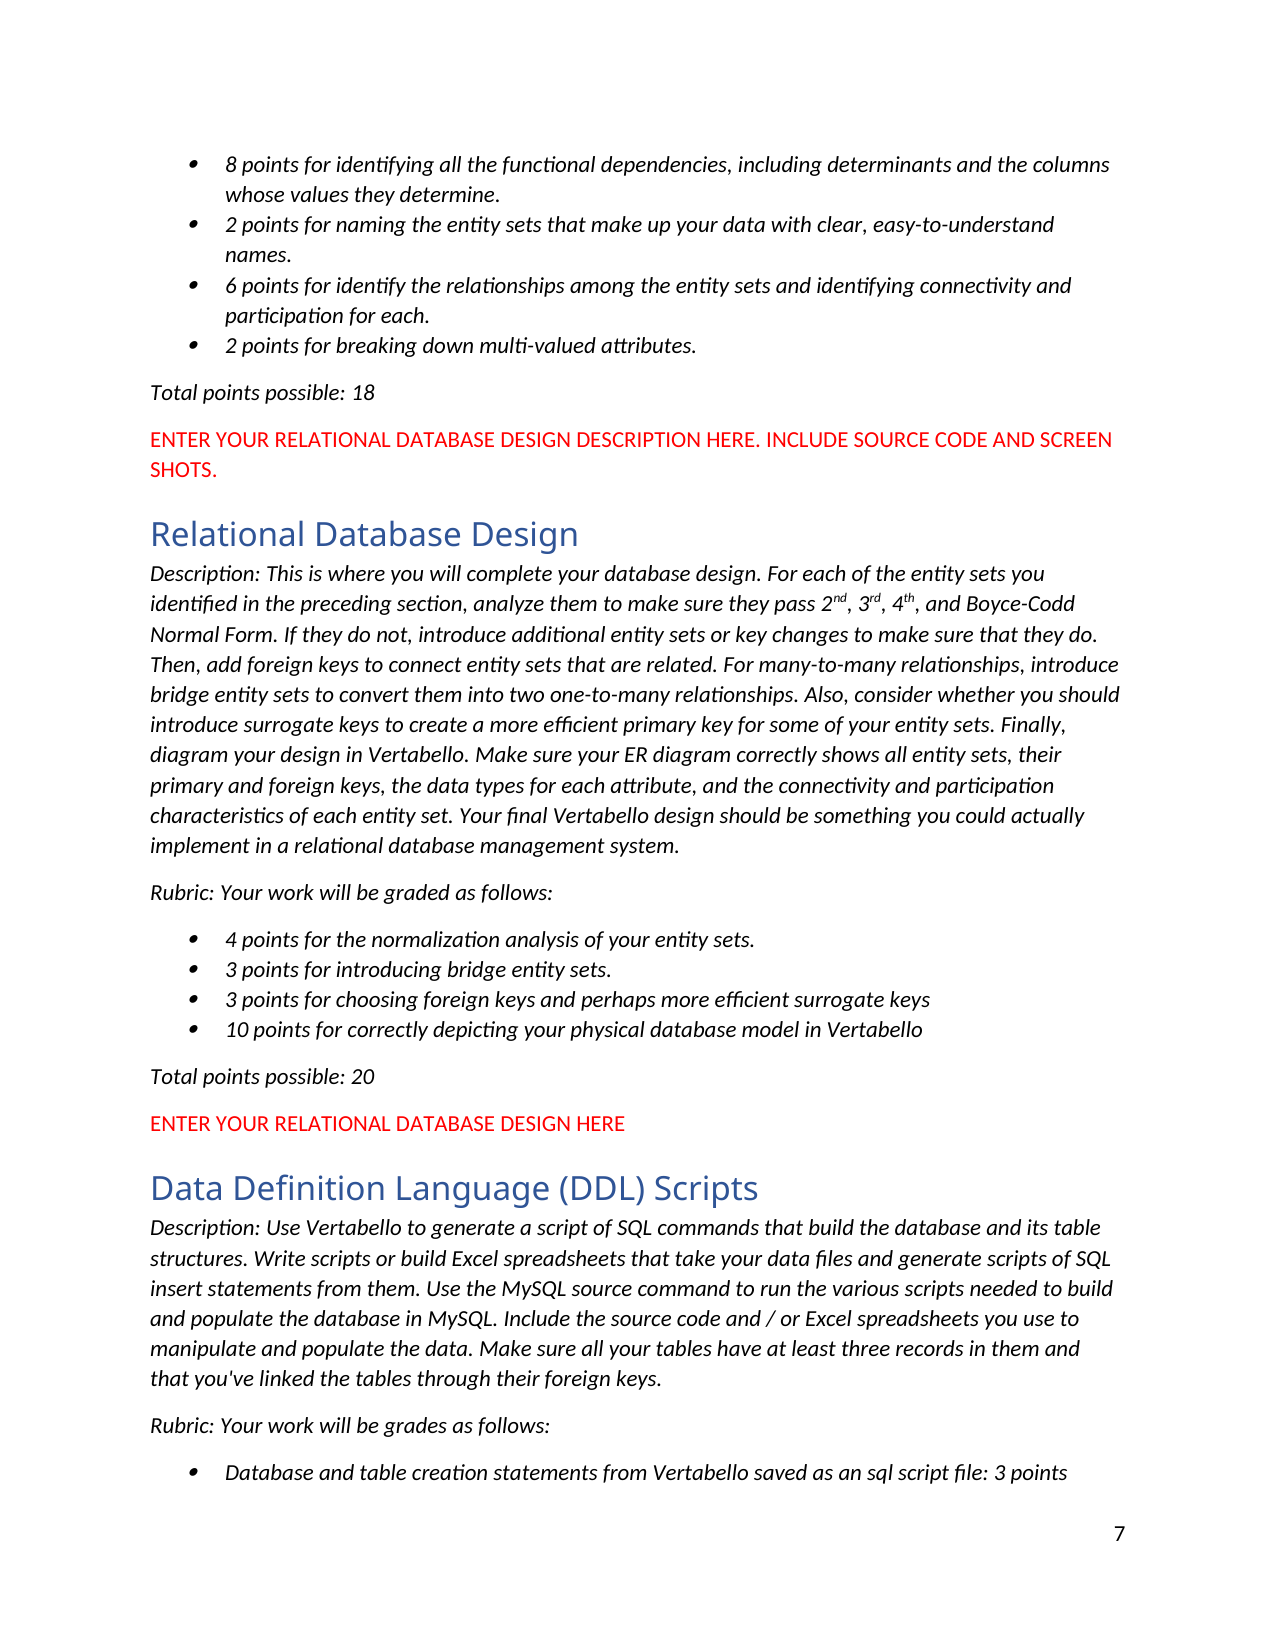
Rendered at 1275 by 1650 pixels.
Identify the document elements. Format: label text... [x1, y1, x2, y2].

text Rubric: Your work will be grades as follows: [150, 1411, 1125, 1439]
list 10 points for correctly depicting your physical database model in Vertabello [187, 1016, 1125, 1044]
list 4 points for the normalization analysis of your entity sets. [187, 925, 1125, 953]
text ENTER YOUR RELATIONAL DATABASE DESIGN HERE [150, 1109, 1125, 1137]
list 8 points for identifying all the functional dependencies, including determinants and the columns whose values they determine. [187, 150, 1125, 208]
list 2 points for naming the entity sets that make up your data with clear, easy-to-understand names. [187, 210, 1125, 269]
text Total points possible: 20 [150, 1062, 1125, 1091]
text Total points possible: 18 [150, 378, 1125, 406]
text Description: This is where you will complete your database design. For each of the entity sets you identified in the preceding section, analyze them to make sure they pass 2nd, 3rd, 4th, and Boyce-Codd Normal Form. If they do not, introduce additional entity sets or key changes to make sure that they do. Then, add foreign keys to connect entity sets that are related. For many-to-many relationships, introduce bridge entity sets to convert them into two one-to-many relationships. Also, consider whether you should introduce surrogate keys to create a more efficient primary key for some of your entity sets. Finally, diagram your design in Vertabello. Make sure your ER diagram correctly shows all entity sets, their primary and foreign keys, the data types for each attribute, and the connectivity and participation characteristics of each entity set. Your final Vertabello design should be something you could actually implement in a relational database management system. [150, 559, 1125, 859]
list 3 points for introducing bridge entity sets. [187, 955, 1125, 983]
list 3 points for choosing foreign keys and perhaps more efficient surrogate keys [187, 985, 1125, 1013]
text ENTER YOUR RELATIONAL DATABASE DESIGN DESCRIPTION HERE. INCLUDE SOURCE CODE AND SCREEN SHOTS. [150, 425, 1125, 483]
text Description: Use Vertabello to generate a script of SQL commands that build the database and its table structures. Write scripts or build Excel spreadsheets that take your data files and generate scripts of SQL insert statements from them. Use the MySQL source command to run the various scripts needed to build and populate the database in MySQL. Include the source code and / or Excel spreadsheets you use to manipulate and populate the data. Make sure all your tables have at least three records in them and that you've linked the tables through their foreign keys. [150, 1213, 1125, 1393]
subtitle Data Definition Language (DDL) Scripts [150, 1164, 1125, 1210]
list 2 points for breaking down multi-valued attributes. [187, 331, 1125, 359]
list 6 points for identify the relationships among the entity sets and identifying connectivity and participation for each. [187, 271, 1125, 329]
list Database and table creation statements from Vertabello saved as an sql script file: 3 points [187, 1458, 1125, 1486]
text Rubric: Your work will be graded as follows: [150, 878, 1125, 906]
subtitle Relational Database Design [150, 510, 1125, 556]
